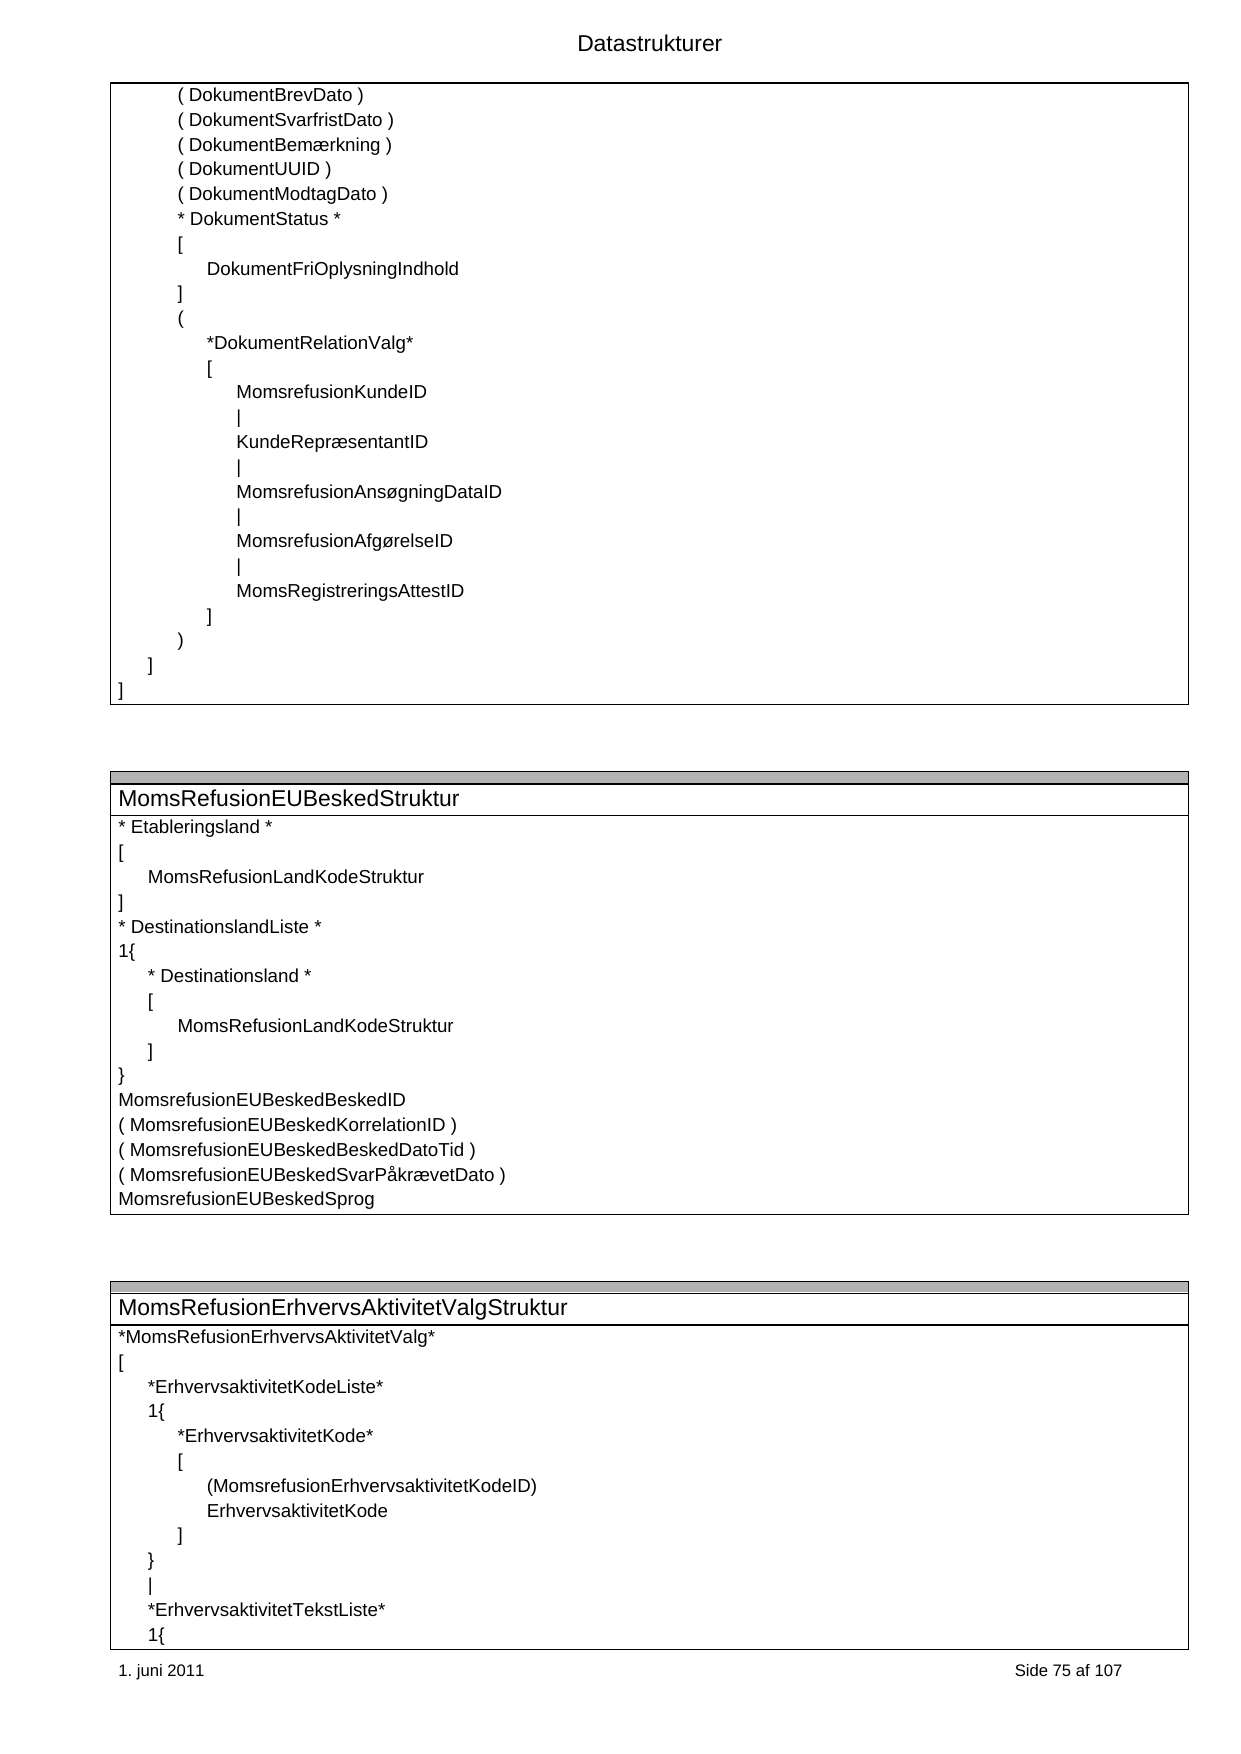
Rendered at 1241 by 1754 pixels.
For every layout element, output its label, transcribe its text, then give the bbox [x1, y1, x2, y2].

table_cell MomsRefusionErhvervsAktivitetValgStruktur [111, 1294, 1188, 1324]
table_cell MomsRefusionEUBeskedStruktur [111, 785, 1188, 815]
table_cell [111, 84, 1188, 704]
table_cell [111, 1326, 1188, 1649]
table_header [111, 772, 1188, 783]
table_header [111, 1282, 1188, 1292]
table_cell * Etableringsland * [ MomsRefusionLandKodeStruktur ] * DestinationslandListe * 1{ * Destinationsland * [ MomsRefusionLandKodeStruktur ] } MomsrefusionEUBeskedBeskedID ( MomsrefusionEUBeskedKorrelationID ) ( MomsrefusionEUBeskedBeskedDatoTid ) ( MomsrefusionEUBeskedSvarPåkrævetDato ) MomsrefusionEUBeskedSprog [111, 816, 1188, 1214]
